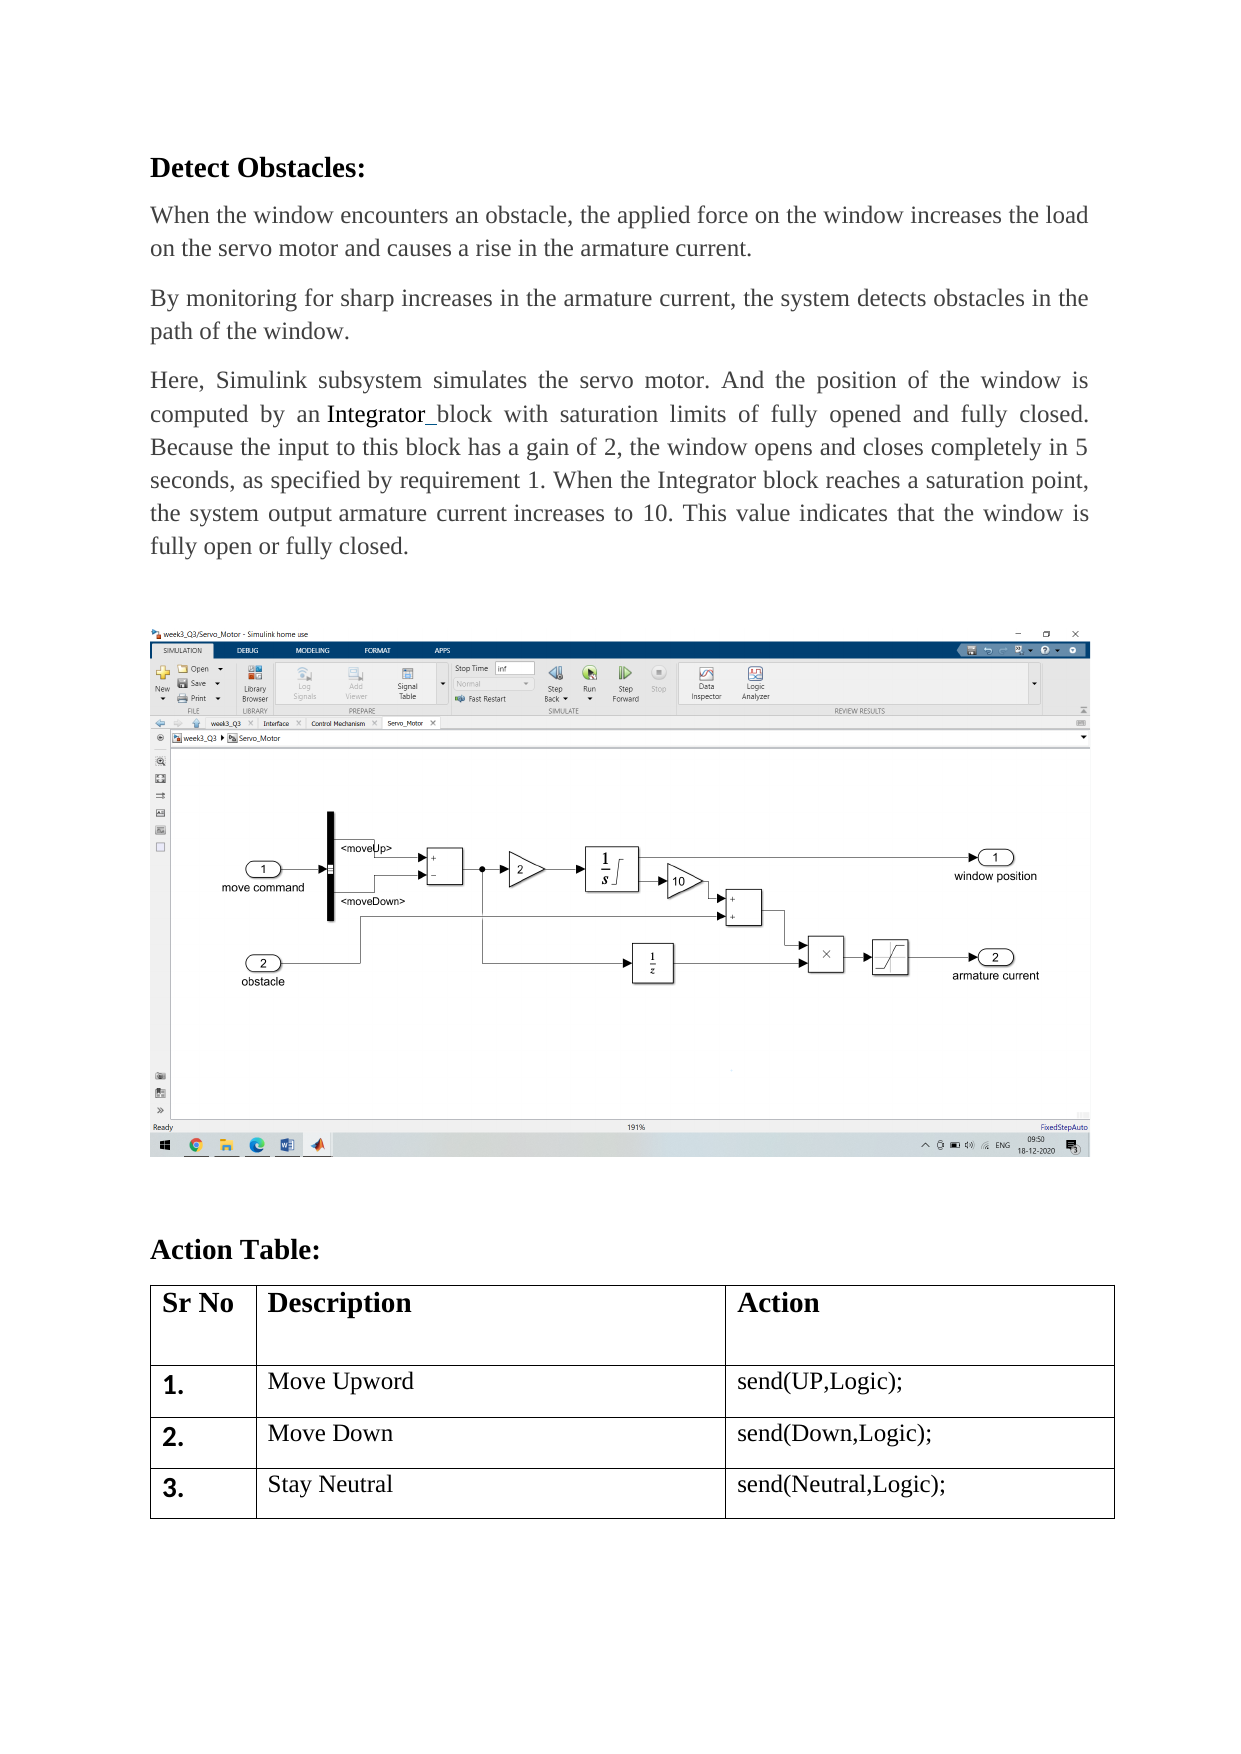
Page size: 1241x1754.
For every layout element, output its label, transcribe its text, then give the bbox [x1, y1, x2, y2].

table_cell send(UP,Logic); [726, 1366, 1114, 1417]
text Here, Simulink subsystem simulates the servo motor. And the position of the window is computed by an Integrator block with saturation limits of fully opened and fully closed. Because the input to this block has a gain of 2, the window opens and closes completely in 5 seconds, as specified by requirement 1. When the Integrator block reaches a saturation point, the system output armature current increases to 10. This value indicates that the window is fully open or fully closed. [150, 366, 1090, 559]
text Detect Obstacles: [150, 150, 1090, 183]
table_header Description [257, 1286, 725, 1365]
table_cell 1. [151, 1366, 256, 1417]
table_cell Move Down [257, 1418, 725, 1468]
text When the window encounters an obstacle, the applied force on the window increases the load on the servo motor and causes a rise in the armature current. [150, 200, 1090, 262]
table_cell send(Neutral,Logic); [726, 1469, 1114, 1518]
table_header Action [726, 1286, 1114, 1365]
text By monitoring for sharp increases in the armature current, the system detects obstacles in the path of the window. [150, 283, 1090, 345]
table_cell 2. [151, 1418, 256, 1468]
table_header Sr No [151, 1286, 256, 1365]
picture [150, 628, 1091, 1157]
text Action Table: [150, 1232, 1090, 1265]
table_cell 3. [151, 1469, 256, 1518]
table_cell Stay Neutral [257, 1469, 725, 1518]
table_cell Move Upword [257, 1366, 725, 1417]
table_cell send(Down,Logic); [726, 1418, 1114, 1468]
